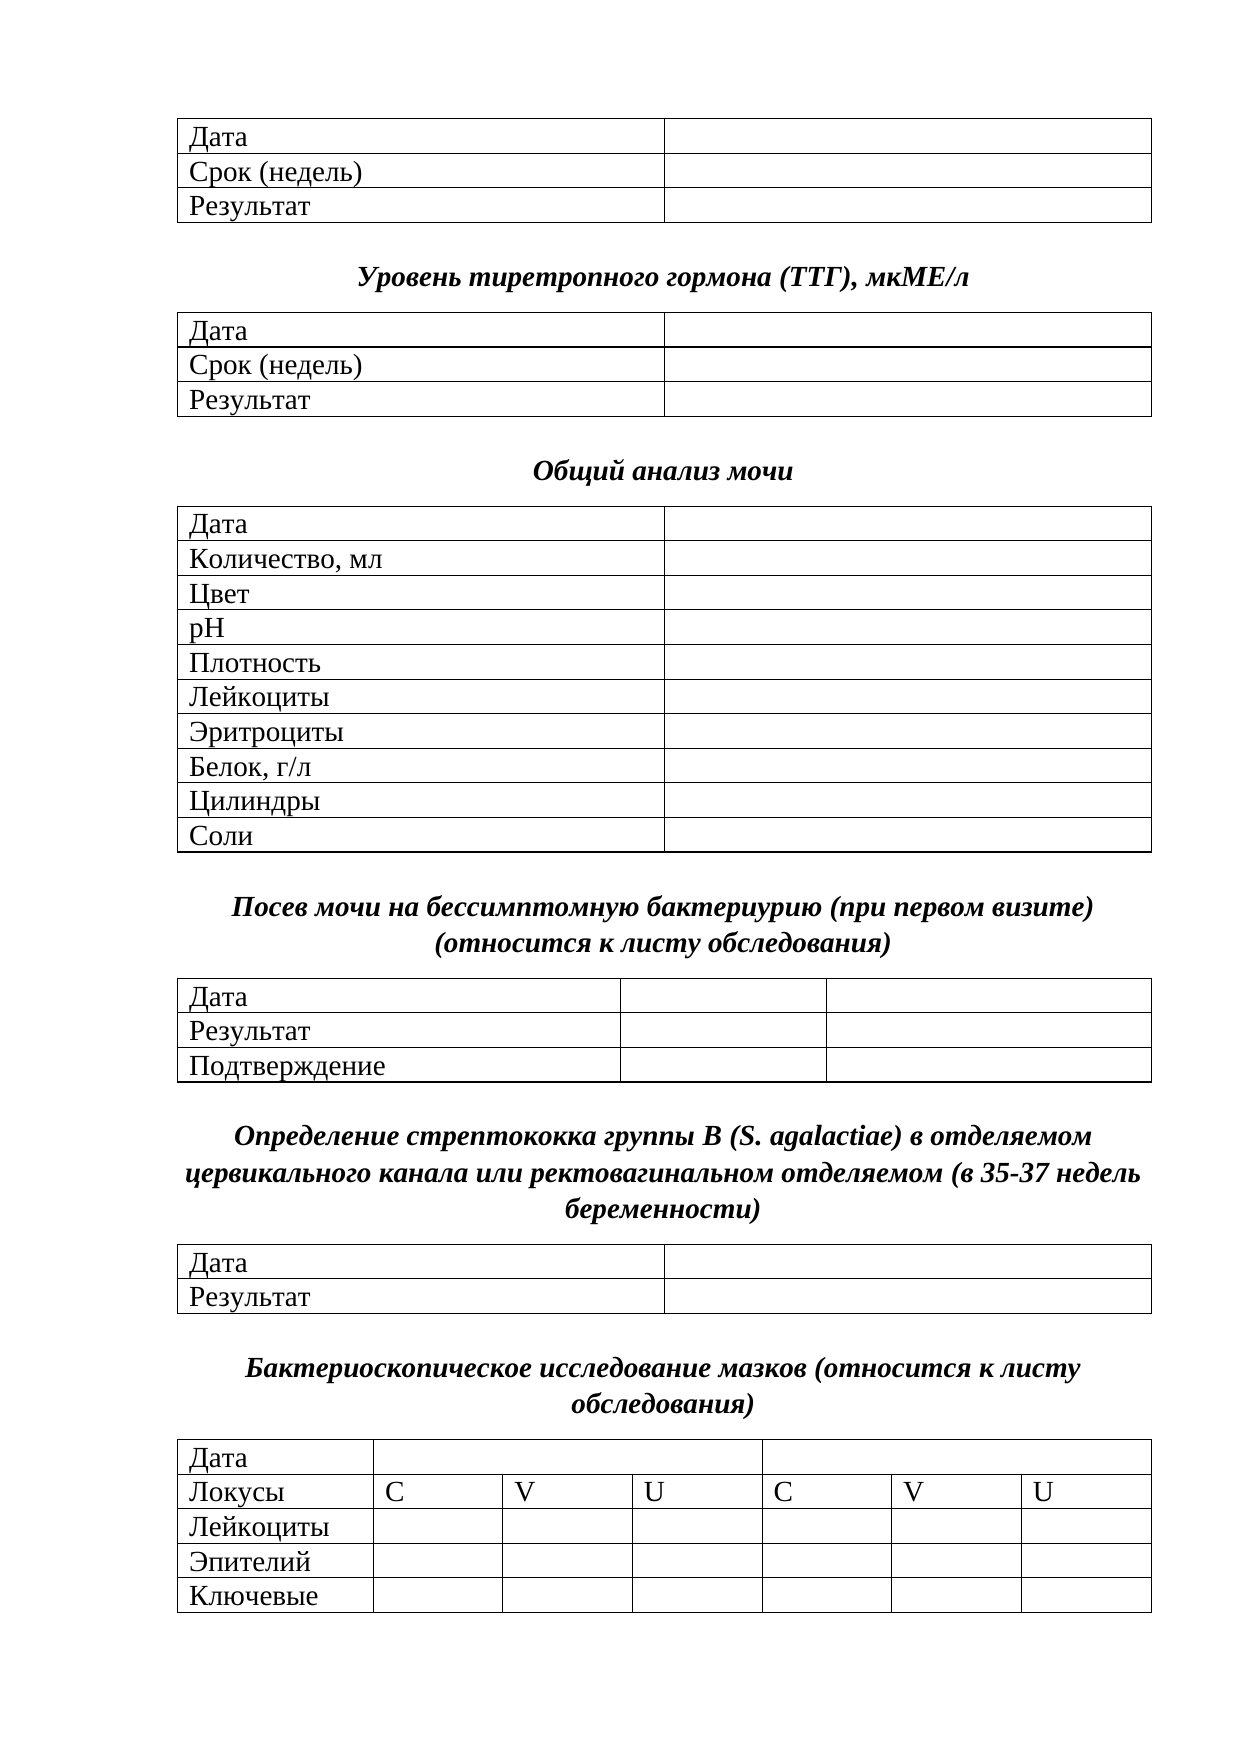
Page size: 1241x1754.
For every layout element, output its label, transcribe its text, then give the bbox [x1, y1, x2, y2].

table_header [665, 119, 1151, 153]
text Определение стрептококка группы B (S. agalactiae) в отделяемом цервикального канала или ректовагинальном отделяемом (в 35-37 недель беременности) [177, 1118, 1152, 1224]
table_cell [665, 783, 1151, 817]
table_cell C [763, 1475, 891, 1508]
table_header Дата [178, 979, 620, 1012]
table_cell [665, 348, 1151, 381]
table_header Дата [178, 1245, 664, 1278]
table_cell [763, 1544, 891, 1577]
table_cell Количество, мл [178, 541, 664, 575]
table_cell [665, 645, 1151, 678]
table_cell [503, 1509, 632, 1543]
table_cell Цилиндры [178, 783, 664, 817]
table_cell U [633, 1475, 762, 1508]
table_cell [1022, 1544, 1151, 1577]
table_cell Эпителий [178, 1544, 373, 1577]
table_cell [503, 1544, 632, 1577]
table_cell [665, 680, 1151, 713]
table_header Дата [178, 1440, 373, 1473]
table_cell [665, 610, 1151, 644]
table_cell Результат [178, 382, 664, 416]
table_header Дата [178, 313, 664, 346]
table_cell Локусы [178, 1475, 373, 1508]
table_cell [827, 1013, 1151, 1047]
text Общий анализ мочи [177, 453, 1152, 486]
text Посев мочи на бессимптомную бактериурию (при первом визите) (относится к листу обследования) [177, 889, 1152, 958]
table_cell [374, 1509, 502, 1543]
table_cell [892, 1509, 1021, 1543]
table_header [827, 979, 1151, 1012]
table_cell V [892, 1475, 1021, 1508]
table_cell [892, 1578, 1021, 1612]
table_cell Соли [178, 818, 664, 851]
table_cell U [1022, 1475, 1151, 1508]
table_header [621, 979, 826, 1012]
table_cell [665, 154, 1151, 187]
text Бактериоскопическое исследование мазков (относится к листу обследования) [177, 1350, 1152, 1420]
table_header [763, 1440, 1151, 1473]
table_cell V [503, 1475, 632, 1508]
table_cell [665, 382, 1151, 416]
table_cell Результат [178, 1013, 620, 1047]
table_cell Срок (недель) [178, 154, 664, 187]
table_cell Ключевые клетки [178, 1578, 373, 1612]
table_cell C [374, 1475, 502, 1508]
table_cell [665, 1279, 1151, 1313]
table_cell Эритроциты [178, 714, 664, 748]
table_cell Срок (недель) [178, 348, 664, 381]
table_cell [665, 714, 1151, 748]
table_cell [665, 541, 1151, 575]
table_cell [503, 1578, 632, 1612]
text Уровень тиретропного гормона (ТТГ), мкМЕ/л [177, 259, 1152, 293]
table_cell pH [178, 610, 664, 644]
table_cell Результат [178, 188, 664, 222]
table_cell [633, 1509, 762, 1543]
table_cell [665, 818, 1151, 851]
table_cell [892, 1544, 1021, 1577]
table_cell [763, 1509, 891, 1543]
table_cell Цвет [178, 576, 664, 609]
table_header Дата [178, 119, 664, 153]
table_cell [374, 1578, 502, 1612]
table_header [665, 1245, 1151, 1278]
table_cell Белок, г/л [178, 749, 664, 782]
table_cell [827, 1048, 1151, 1081]
table_cell [763, 1578, 891, 1612]
table_header [374, 1440, 762, 1473]
table_cell [665, 749, 1151, 782]
table_cell [621, 1048, 826, 1081]
table_header Дата [178, 507, 664, 540]
table_cell [621, 1013, 826, 1047]
table_cell [1022, 1578, 1151, 1612]
table_cell [633, 1578, 762, 1612]
table_cell [633, 1544, 762, 1577]
table_cell Плотность [178, 645, 664, 678]
table_cell Лейкоциты [178, 1509, 373, 1543]
table_cell Подтверждение [178, 1048, 620, 1081]
table_cell [665, 576, 1151, 609]
table_cell [665, 188, 1151, 222]
table_header [665, 313, 1151, 346]
table_cell [374, 1544, 502, 1577]
table_cell [1022, 1509, 1151, 1543]
table_cell Результат [178, 1279, 664, 1313]
table_cell Лейкоциты [178, 680, 664, 713]
table_header [665, 507, 1151, 540]
